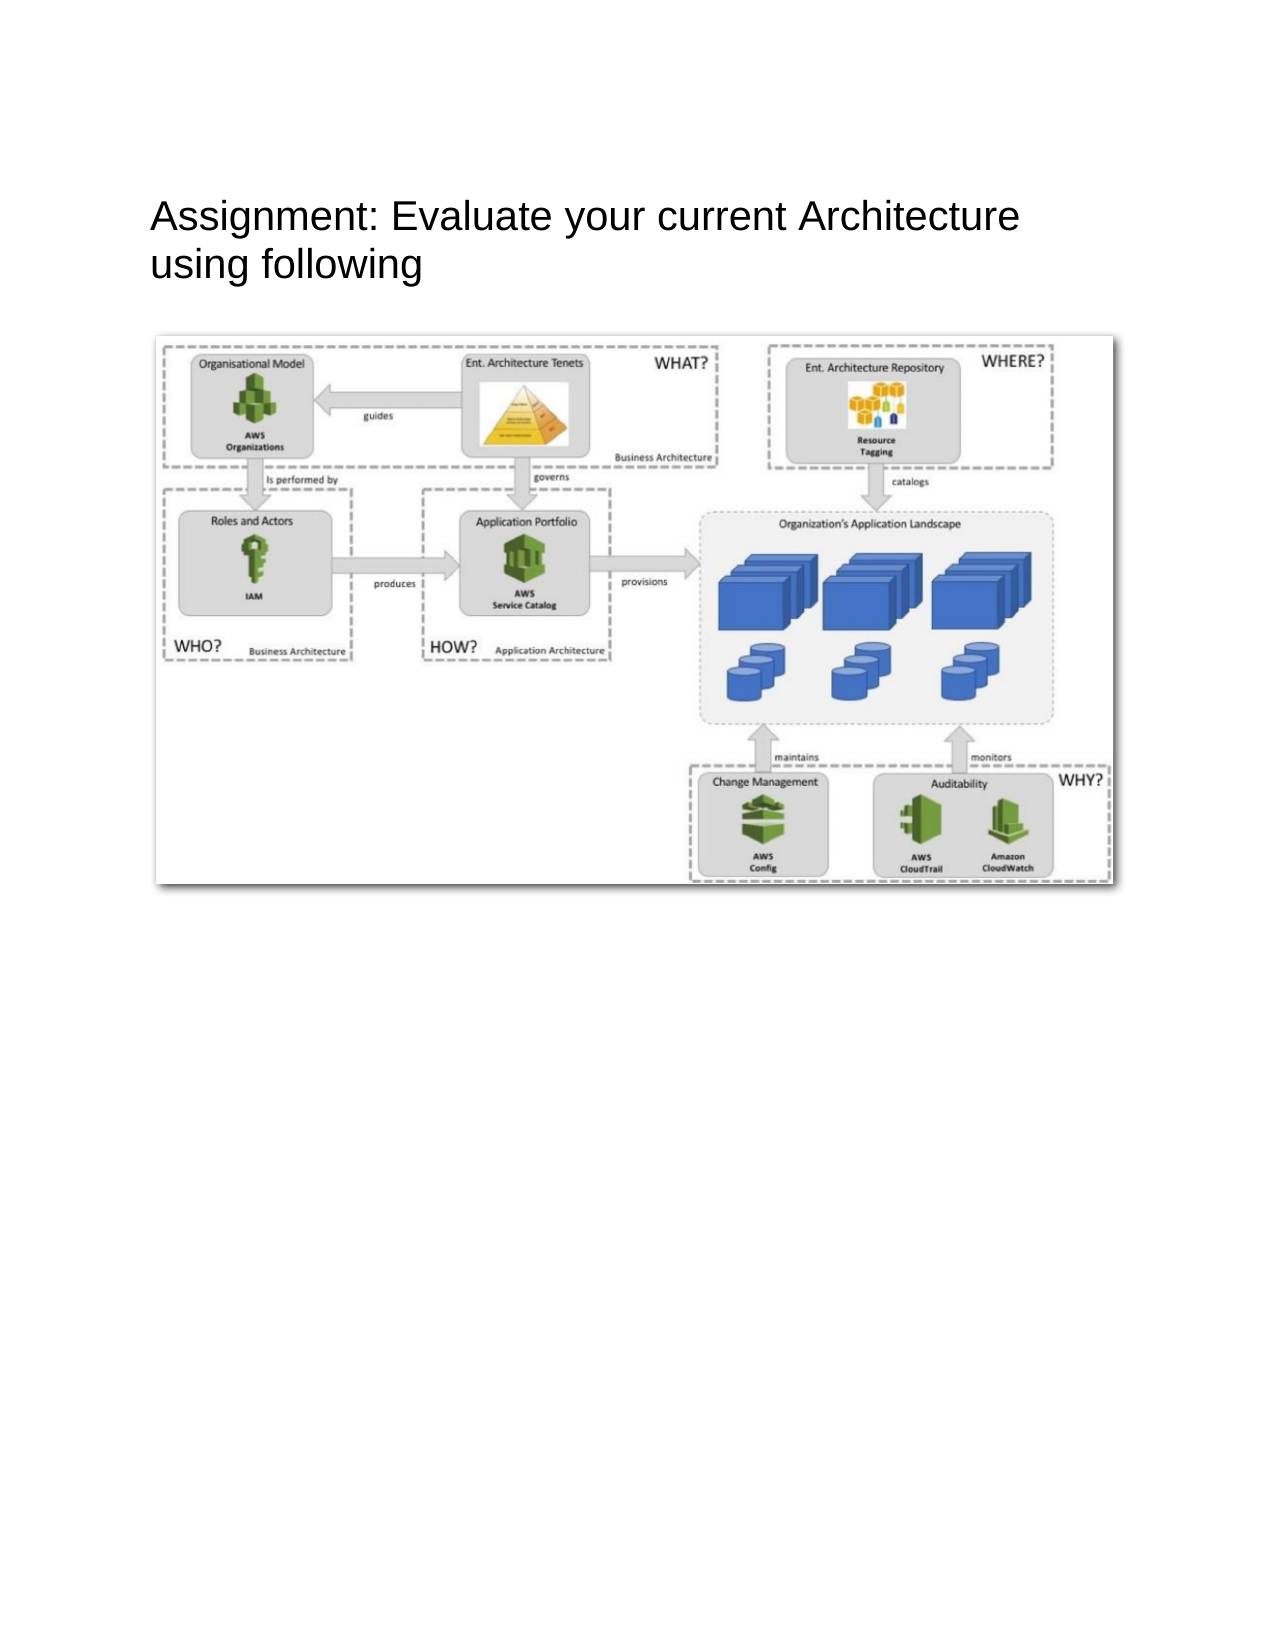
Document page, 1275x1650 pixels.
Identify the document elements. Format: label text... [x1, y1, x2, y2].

subtitle Assignment: Evaluate your current Architecture using following [150, 192, 1125, 287]
picture [150, 330, 1125, 897]
